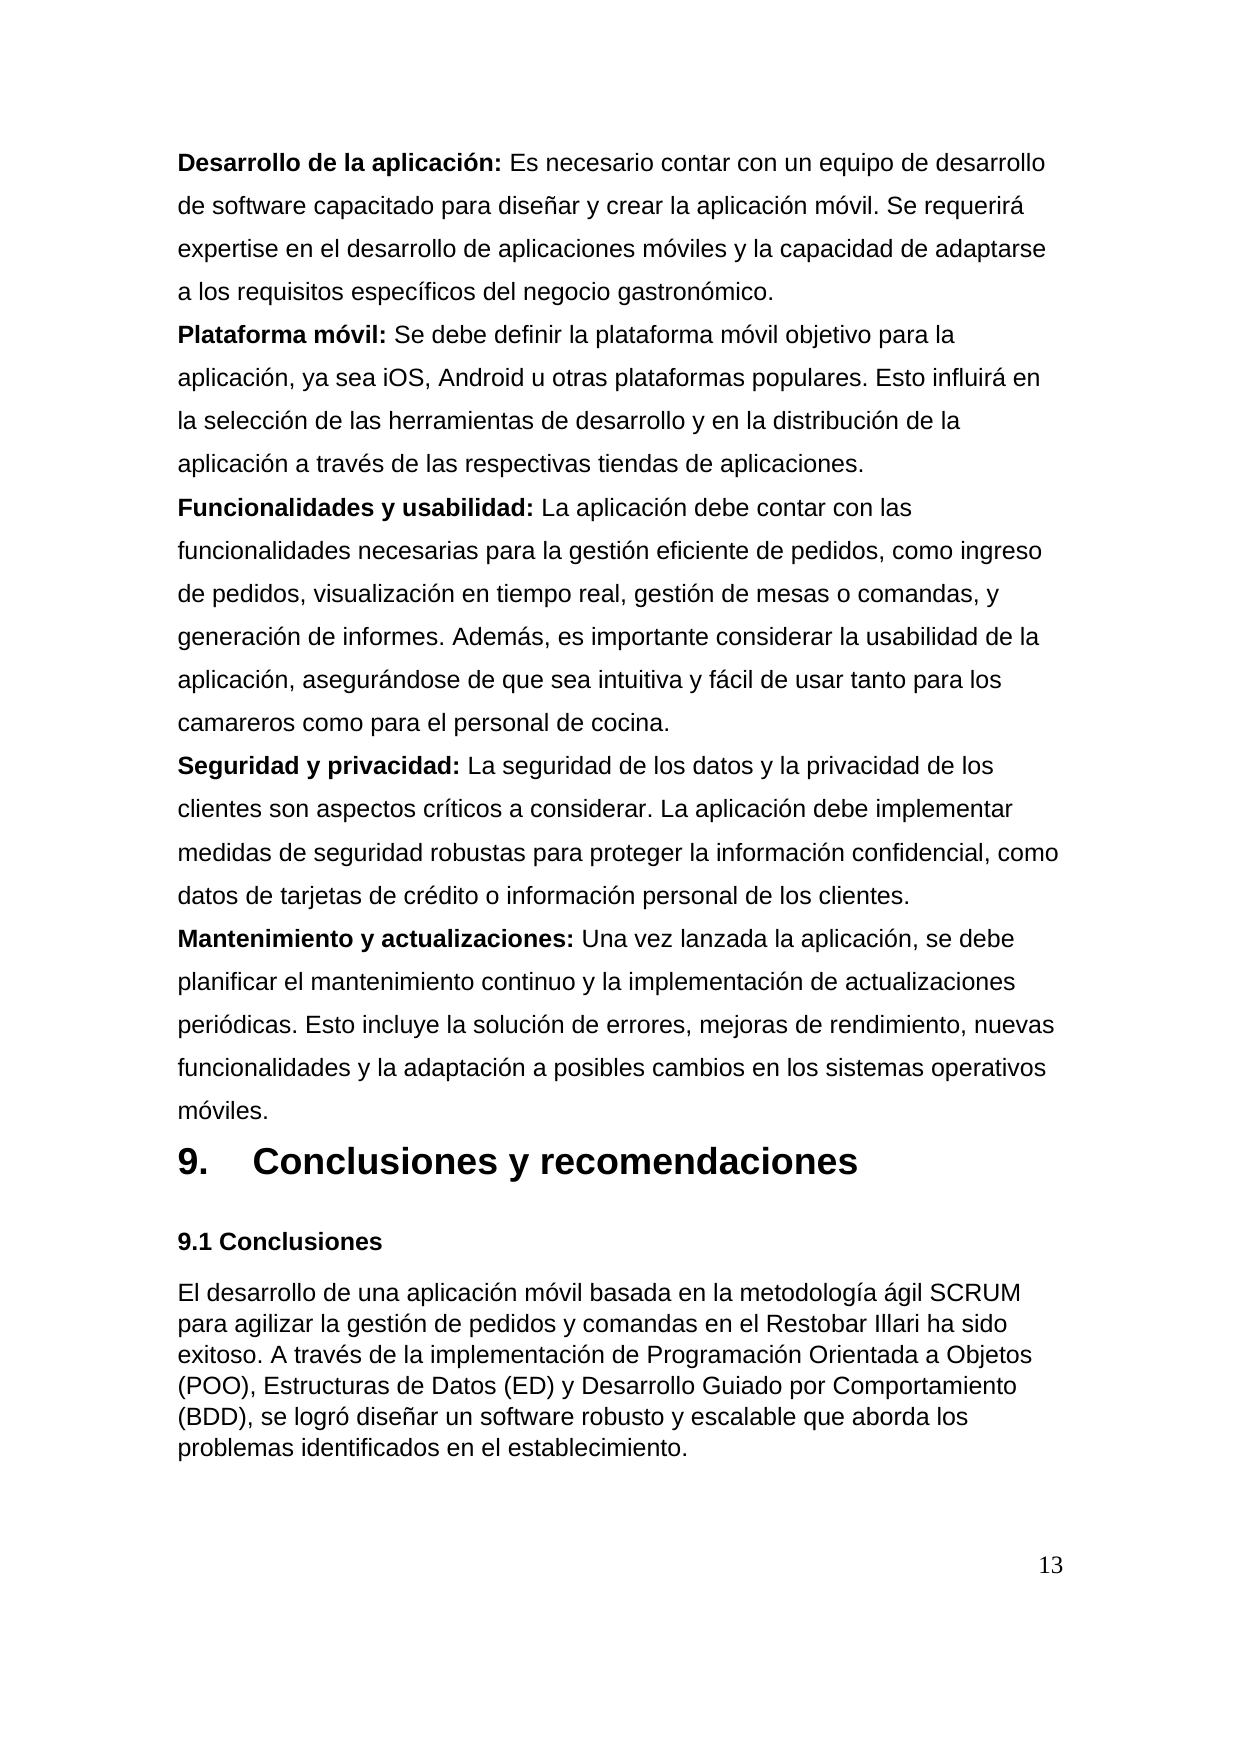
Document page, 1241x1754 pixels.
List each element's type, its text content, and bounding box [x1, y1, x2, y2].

list Conclusiones y recomendaciones [177, 1139, 1063, 1183]
subtitle 9.1 Conclusiones [177, 1227, 1063, 1255]
text Seguridad y privacidad: La seguridad de los datos y la privacidad de los clientes son aspectos críticos a considerar. La aplicación debe implementar medidas de seguridad robustas para proteger la información confidencial, como datos de tarjetas de crédito o información personal de los clientes. [177, 751, 1063, 909]
text Mantenimiento y actualizaciones: Una vez lanzada la aplicación, se debe planificar el mantenimiento continuo y la implementación de actualizaciones periódicas. Esto incluye la solución de errores, mejoras de rendimiento, nuevas funcionalidades y la adaptación a posibles cambios en los sistemas operativos móviles. [177, 924, 1063, 1125]
text Desarrollo de la aplicación: Es necesario contar con un equipo de desarrollo de software capacitado para diseñar y crear la aplicación móvil. Se requerirá expertise en el desarrollo de aplicaciones móviles y la capacidad de adaptarse a los requisitos específicos del negocio gastronómico. [177, 148, 1063, 306]
text El desarrollo de una aplicación móvil basada en la metodología ágil SCRUM para agilizar la gestión de pedidos y comandas en el Restobar Illari ha sido exitoso. A través de la implementación de Programación Orientada a Objetos (POO), Estructuras de Datos (ED) y Desarrollo Guiado por Comportamiento (BDD), se logró diseñar un software robusto y escalable que aborda los problemas identificados en el establecimiento. [177, 1278, 1063, 1462]
text Funcionalidades y usabilidad: La aplicación debe contar con las funcionalidades necesarias para la gestión eficiente de pedidos, como ingreso de pedidos, visualización en tiempo real, gestión de mesas o comandas, y generación de informes. Además, es importante considerar la usabilidad de la aplicación, asegurándose de que sea intuitiva y fácil de usar tanto para los camareros como para el personal de cocina. [177, 493, 1063, 737]
text Plataforma móvil: Se debe definir la plataforma móvil objetivo para la aplicación, ya sea iOS, Android u otras plataformas populares. Esto influirá en la selección de las herramientas de desarrollo y en la distribución de la aplicación a través de las respectivas tiendas de aplicaciones. [177, 320, 1063, 478]
